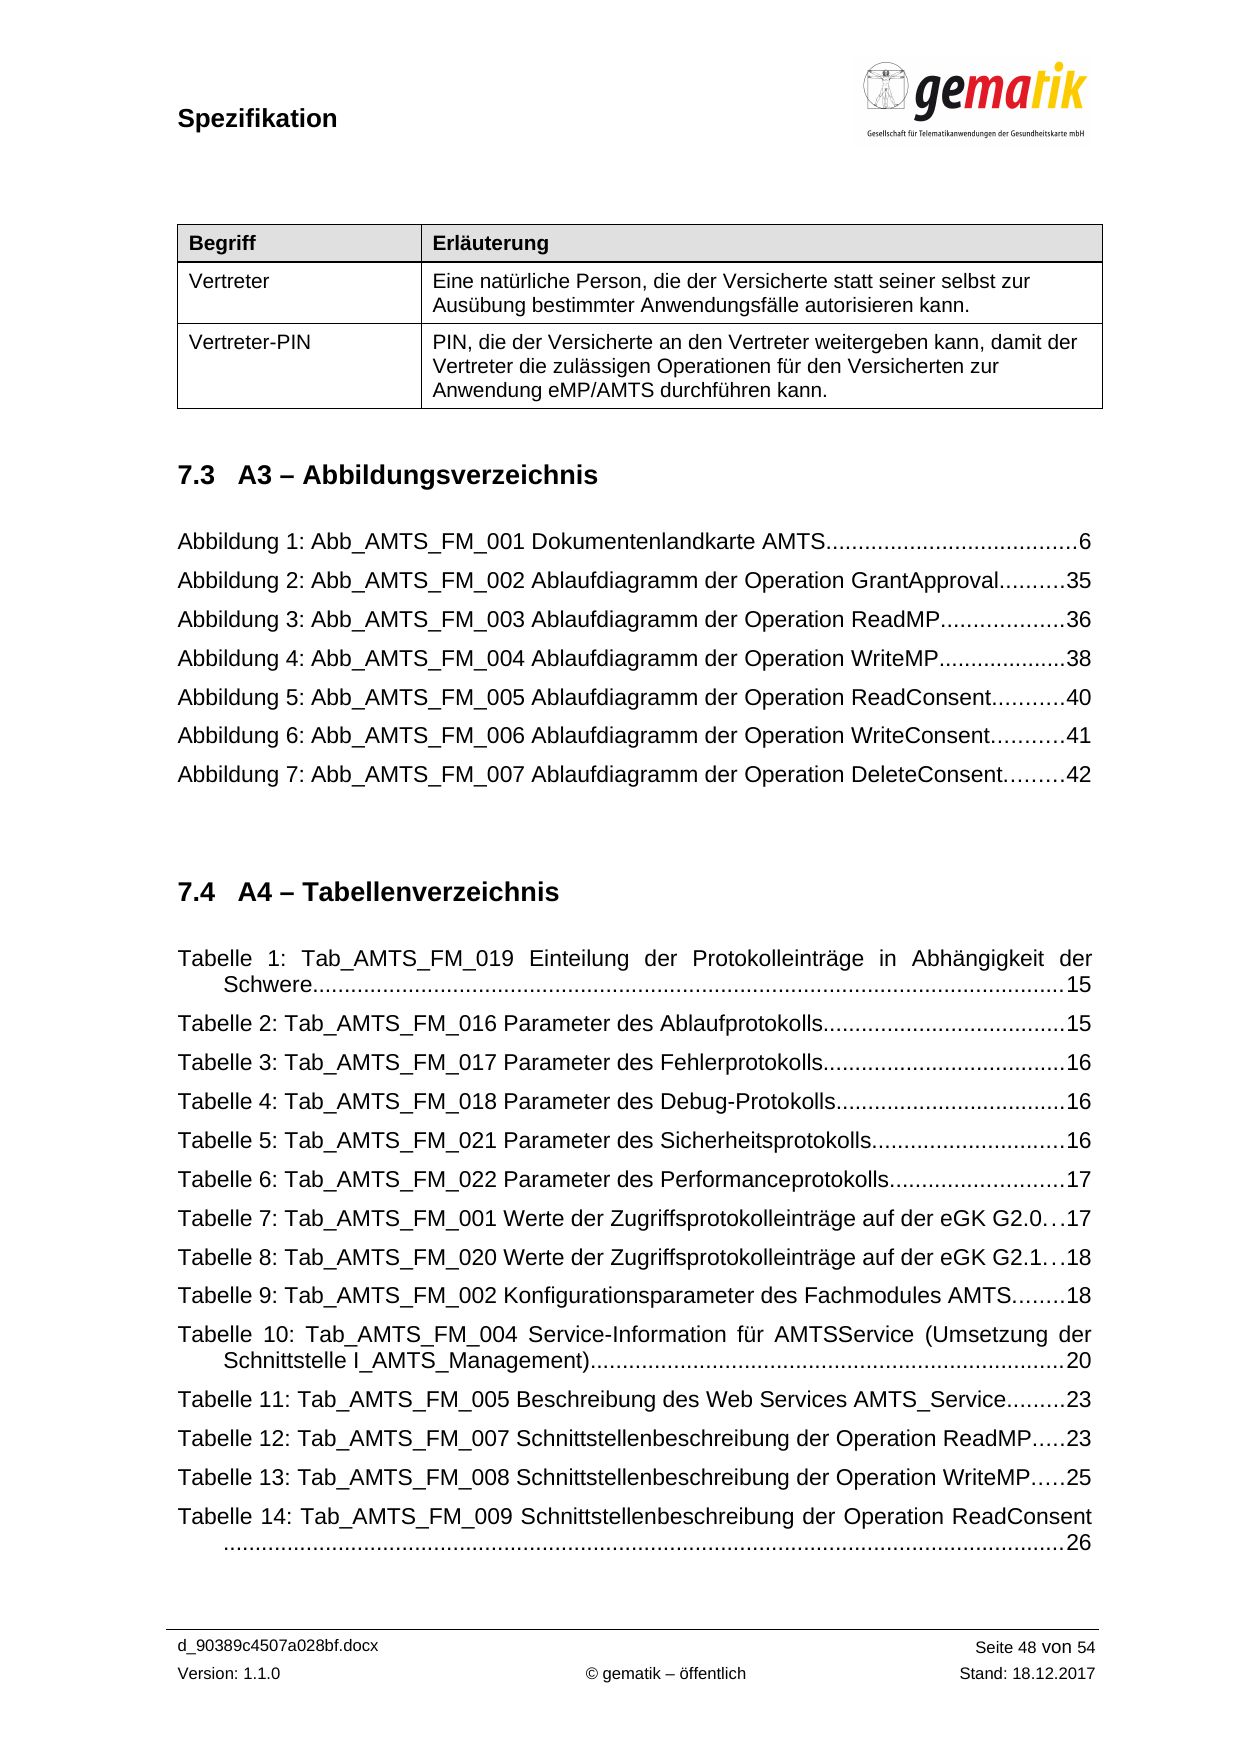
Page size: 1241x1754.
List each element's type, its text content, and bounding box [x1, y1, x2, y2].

text Abbildung 7: Abb_AMTS_FM_007 Ablaufdiagramm der Operation DeleteConsent 42 [177, 761, 1092, 787]
subtitle A3 – Abbildungsverzeichnis [177, 459, 1092, 491]
table_cell Vertreter-PIN [178, 324, 421, 408]
text Abbildung 6: Abb_AMTS_FM_006 Ablaufdiagramm der Operation WriteConsent 41 [177, 722, 1092, 749]
text Abbildung 2: Abb_AMTS_FM_002 Ablaufdiagramm der Operation GrantApproval 35 [177, 567, 1092, 593]
text Tabelle 10: Tab_AMTS_FM_004 Service-Information für AMTSService (Umsetzung der Schnittstelle I_AMTS_Management) 20 [177, 1321, 1092, 1374]
table_header Erläuterung [422, 225, 1102, 261]
text Abbildung 5: Abb_AMTS_FM_005 Ablaufdiagramm der Operation ReadConsent 40 [177, 683, 1092, 710]
text Tabelle 12: Tab_AMTS_FM_007 Schnittstellenbeschreibung der Operation ReadMP 23 [177, 1425, 1092, 1452]
text Tabelle 9: Tab_AMTS_FM_002 Konfigurationsparameter des Fachmodules AMTS 18 [177, 1282, 1092, 1309]
text Tabelle 7: Tab_AMTS_FM_001 Werte der Zugriffsprotokolleinträge auf der eGK G2.0 17 [177, 1204, 1092, 1231]
text Tabelle 6: Tab_AMTS_FM_022 Parameter des Performanceprotokolls 17 [177, 1166, 1092, 1192]
table_cell Vertreter [178, 263, 421, 323]
text Tabelle 2: Tab_AMTS_FM_016 Parameter des Ablaufprotokolls 15 [177, 1010, 1092, 1037]
text Tabelle 3: Tab_AMTS_FM_017 Parameter des Fehlerprotokolls 16 [177, 1049, 1092, 1076]
text Tabelle 11: Tab_AMTS_FM_005 Beschreibung des Web Services AMTS_Service 23 [177, 1386, 1092, 1413]
text Tabelle 13: Tab_AMTS_FM_008 Schnittstellenbeschreibung der Operation WriteMP 25 [177, 1464, 1092, 1490]
picture [854, 56, 1090, 148]
text Tabelle 14: Tab_AMTS_FM_009 Schnittstellenbeschreibung der Operation ReadConsent 26 [177, 1503, 1092, 1556]
table_cell Eine natürliche Person, die der Versicherte statt seiner selbst zur Ausübung bestimmter Anwendungsfälle autorisieren kann. [422, 263, 1102, 323]
subtitle A4 – Tabellenverzeichnis [177, 876, 1092, 908]
text Abbildung 3: Abb_AMTS_FM_003 Ablaufdiagramm der Operation ReadMP 36 [177, 606, 1092, 632]
text Abbildung 1: Abb_AMTS_FM_001 Dokumentenlandkarte AMTS 6 [177, 528, 1092, 554]
table_cell PIN, die der Versicherte an den Vertreter weitergeben kann, damit der Vertreter die zulässigen Operationen für den Versicherten zur Anwendung eMP/AMTS durchführen kann. [422, 324, 1102, 408]
text Tabelle 1: Tab_AMTS_FM_019 Einteilung der Protokolleinträge in Abhängigkeit der Schwere 15 [177, 945, 1092, 998]
text Tabelle 8: Tab_AMTS_FM_020 Werte der Zugriffsprotokolleinträge auf der eGK G2.1 18 [177, 1243, 1092, 1270]
text Tabelle 5: Tab_AMTS_FM_021 Parameter des Sicherheitsprotokolls 16 [177, 1127, 1092, 1153]
text Tabelle 4: Tab_AMTS_FM_018 Parameter des Debug-Protokolls 16 [177, 1088, 1092, 1114]
table_header Begriff [178, 225, 421, 261]
text Abbildung 4: Abb_AMTS_FM_004 Ablaufdiagramm der Operation WriteMP 38 [177, 644, 1092, 671]
